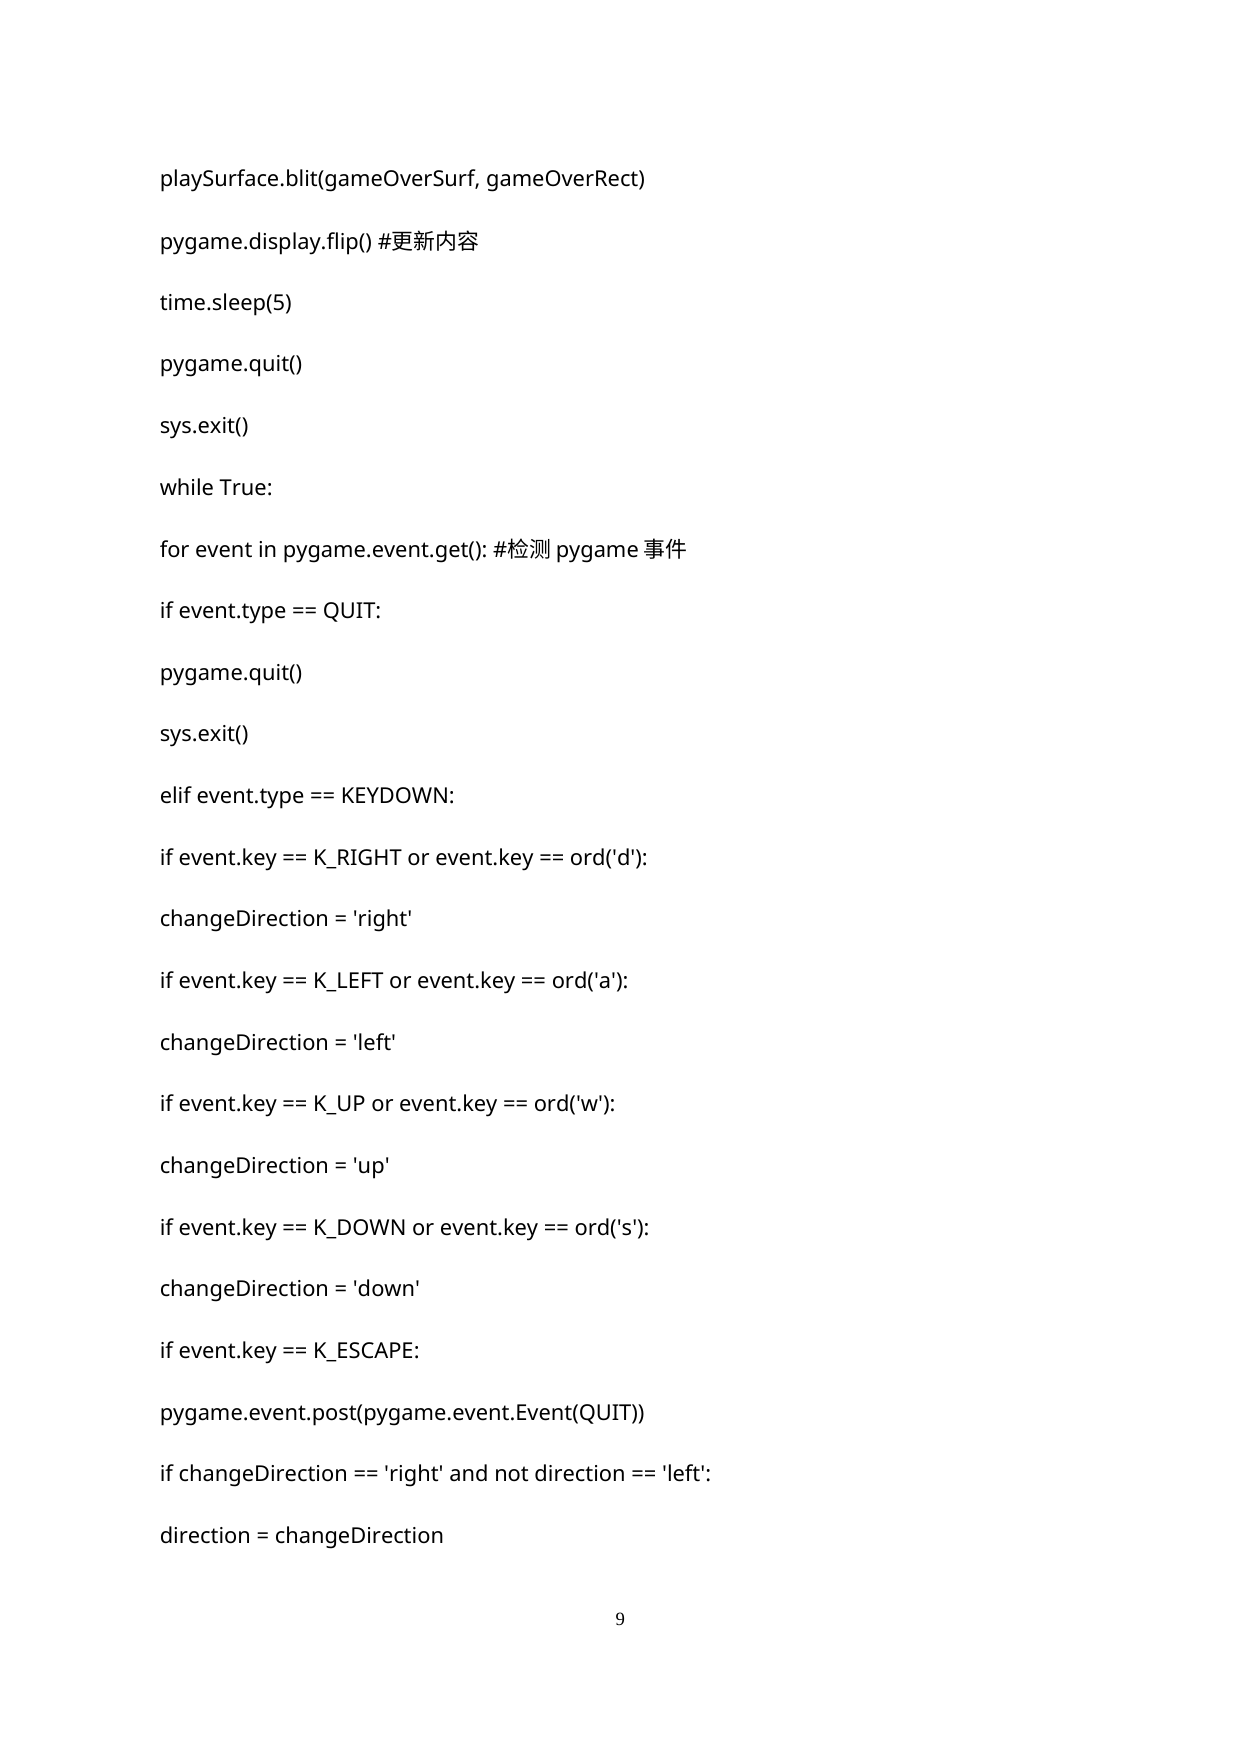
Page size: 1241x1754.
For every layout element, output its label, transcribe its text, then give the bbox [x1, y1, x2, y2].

text if event.key == K_UP or event.key == ord('w'): [159, 1087, 1081, 1119]
text pygame.event.post(pygame.event.Event(QUIT)) [159, 1395, 1081, 1428]
text pygame.quit() [159, 655, 1081, 688]
text if changeDirection == 'right' and not direction == 'left': [159, 1457, 1081, 1489]
text changeDirection = 'down' [159, 1272, 1081, 1304]
text sys.exit() [159, 409, 1081, 441]
text if event.key == K_LEFT or event.key == ord('a'): [159, 964, 1081, 996]
text pygame.display.flip() #更新内容 [159, 224, 1081, 256]
text if event.type == QUIT: [159, 594, 1081, 626]
text changeDirection = 'right' [159, 902, 1081, 934]
text if event.key == K_RIGHT or event.key == ord('d'): [159, 840, 1081, 873]
text if event.key == K_ESCAPE: [159, 1334, 1081, 1366]
text playSurface.blit(gameOverSurf, gameOverRect) [159, 162, 1081, 194]
text time.sleep(5) [159, 285, 1081, 318]
text while True: [159, 470, 1081, 503]
text pygame.quit() [159, 347, 1081, 379]
text changeDirection = 'up' [159, 1149, 1081, 1181]
text if event.key == K_DOWN or event.key == ord('s'): [159, 1210, 1081, 1243]
text changeDirection = 'left' [159, 1025, 1081, 1058]
text sys.exit() [159, 717, 1081, 749]
text direction = changeDirection [159, 1519, 1081, 1551]
text elif event.type == KEYDOWN: [159, 779, 1081, 811]
text for event in pygame.event.get(): #检测pygame事件 [159, 532, 1081, 564]
